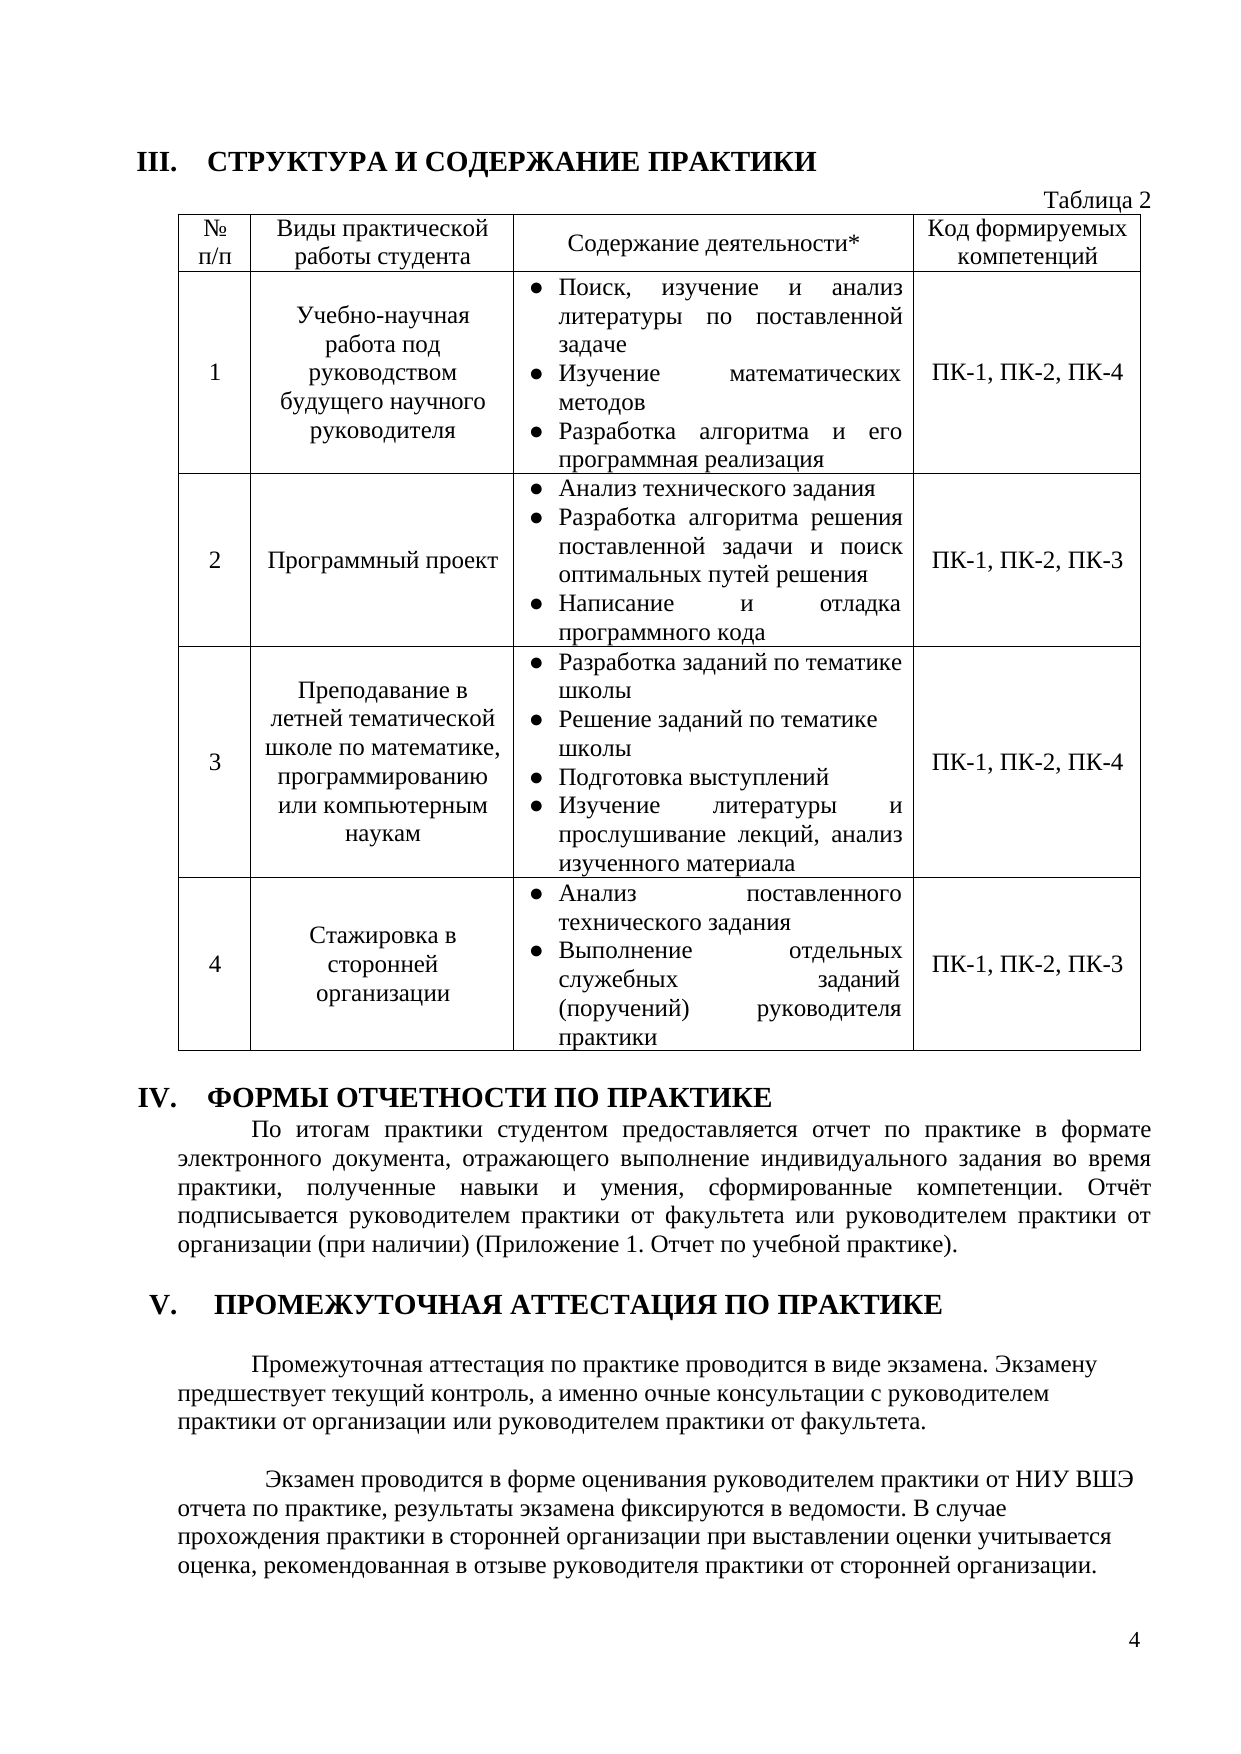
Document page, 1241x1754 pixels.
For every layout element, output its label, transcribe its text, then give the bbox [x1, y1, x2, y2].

table_cell 2 [179, 474, 250, 646]
table_cell Учебно-научная работа под руководством будущего научного руководителя [251, 272, 513, 473]
table_cell ПК-1, ПК-2, ПК-4 [914, 647, 1140, 877]
table_cell Разработка заданий по тематике школы Решение заданий по тематике школы Подготовка выступлений Изучение литературы и прослушивание лекций, анализ изученного материала [514, 647, 913, 877]
table_cell Поиск, изучение и анализ литературы по поставленной задаче Изучение математических методов Разработка алгоритма и его программная реализация [514, 272, 913, 473]
table_cell 1 [179, 272, 250, 473]
table_header Содержание деятельности* [514, 215, 913, 271]
subtitle СТРУКТУРА И СОДЕРЖАНИЕ ПРАКТИКИ [136, 144, 821, 178]
table_cell 3 [179, 647, 250, 877]
table_cell Анализ поставленного технического задания Выполнение отдельных служебных заданий (поручений) руководителя практики [514, 878, 913, 1050]
subtitle ПРОМЕЖУТОЧНАЯ АТТЕСТАЦИЯ ПО ПРАКТИКЕ [149, 1287, 1176, 1320]
table_header Код формируемых компетенций [914, 215, 1140, 271]
table_cell Преподавание в летней тематической школе по математике, программированию или компьютерным наукам [251, 647, 513, 877]
subtitle ФОРМЫ ОТЧЕТНОСТИ ПО ПРАКТИКЕ [137, 1081, 1176, 1114]
table_cell 4 [179, 878, 250, 1050]
text Промежуточная аттестация по практике проводится в виде экзамена. Экзамену предшествует текущий контроль, а именно очные консультации с руководителем практики от организации или руководителем практики от факультета. [177, 1349, 1099, 1435]
table_cell ПК-1, ПК-2, ПК-4 [914, 272, 1140, 473]
table_cell Анализ технического задания Разработка алгоритма решения поставленной задачи и поиск оптимальных путей решения Написание и отладка программного кода [514, 474, 913, 646]
text Таблица 2 [1043, 185, 1176, 213]
table_cell Программный проект [251, 474, 513, 646]
table_cell ПК-1, ПК-2, ПК-3 [914, 878, 1140, 1050]
table_cell Стажировка в сторонней организации [251, 878, 513, 1050]
text По итогам практики студентом предоставляется отчет по практике в формате электронного документа, отражающего выполнение индивидуального задания во время практики, полученные навыки и умения, сформированные компетенции. Отчёт подписывается руководителем практики от факультета или руководителем практики от организации (при наличии) (Приложение 1. Отчет по учебной практике). [177, 1114, 1152, 1258]
table_header № п/п [179, 215, 250, 271]
table_cell ПК-1, ПК-2, ПК-3 [914, 474, 1140, 646]
table_header Виды практической работы студента [251, 215, 513, 271]
text Экзамен проводится в форме оценивания руководителем практики от НИУ ВШЭ отчета по практике, результаты экзамена фиксируются в ведомости. В случае прохождения практики в сторонней организации при выставлении оценки учитывается оценка, рекомендованная в отзыве руководителя практики от сторонней организации. [177, 1464, 1136, 1579]
